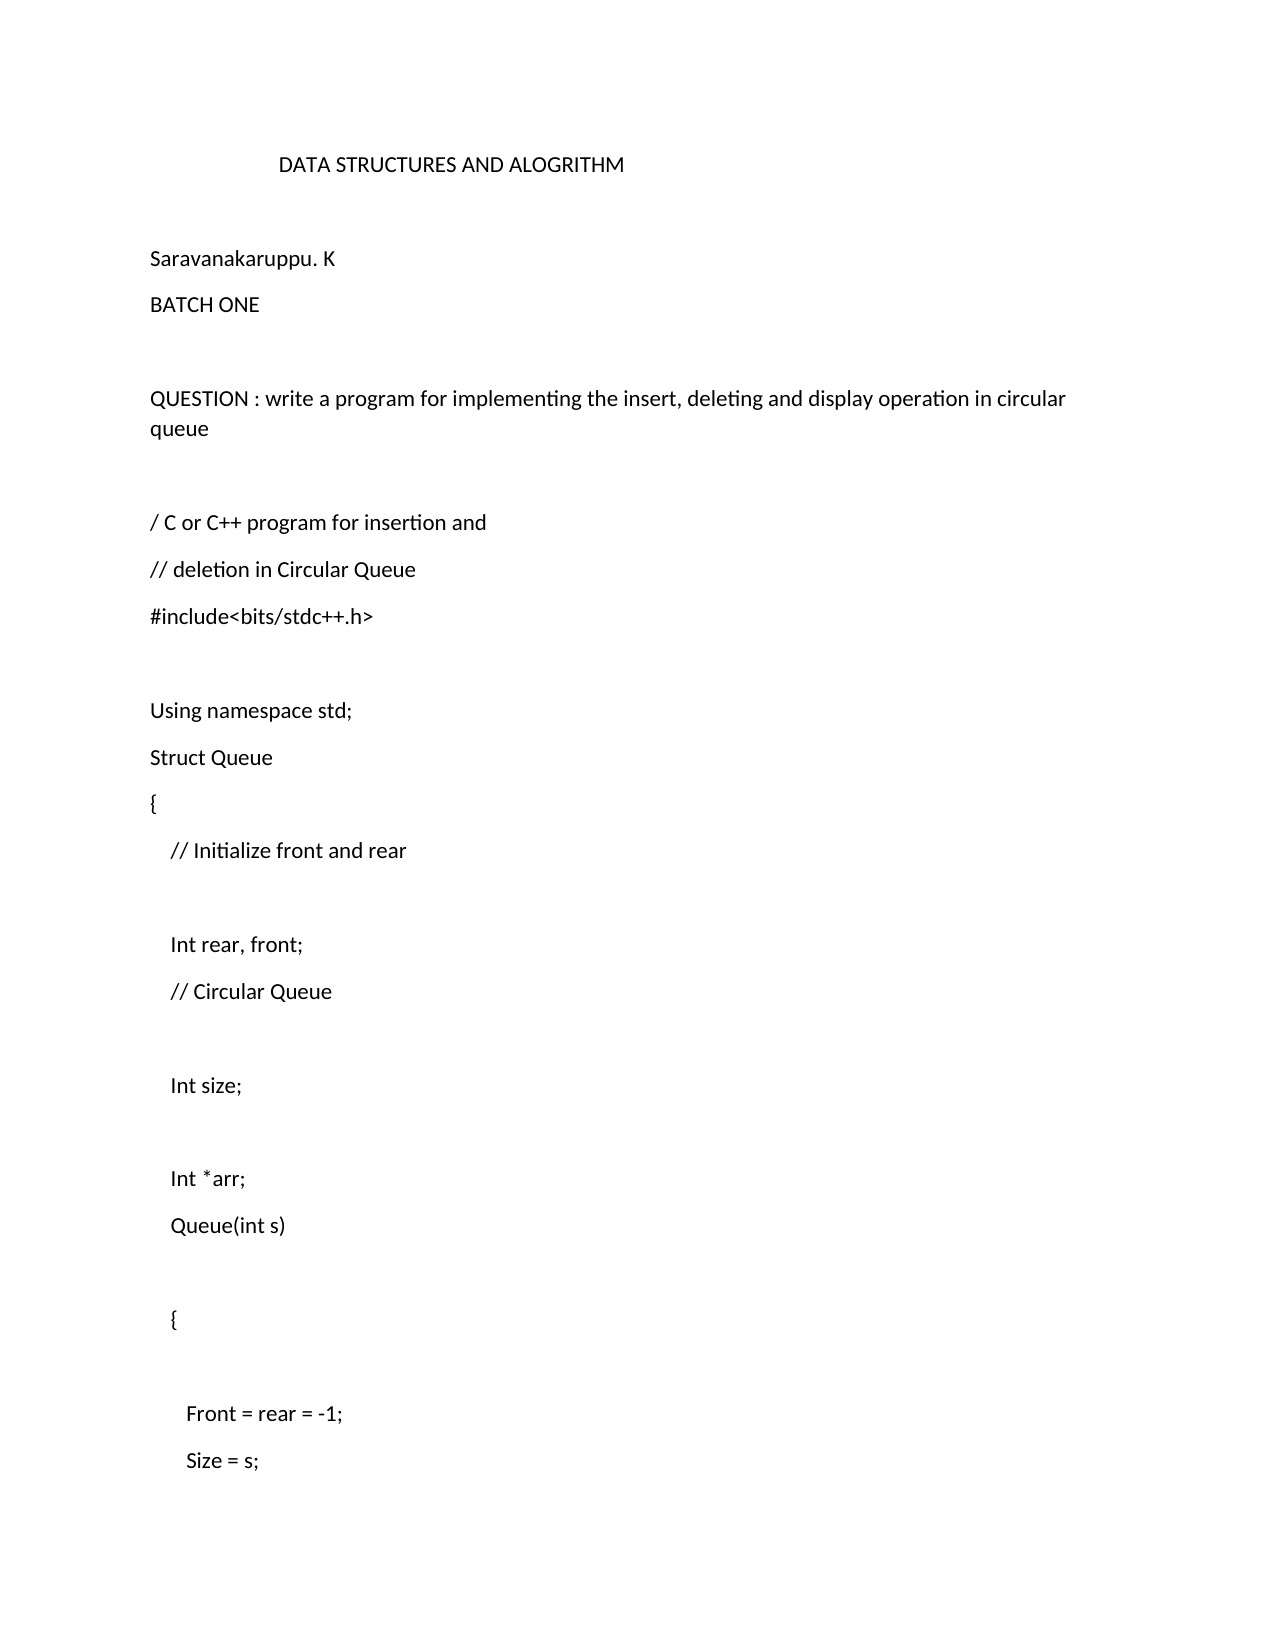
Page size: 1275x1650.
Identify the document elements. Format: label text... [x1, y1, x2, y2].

text #include<bits/stdc++.h> [150, 602, 1125, 630]
text Front = rear = -1; [150, 1399, 1125, 1427]
text Int *arr; [150, 1164, 1125, 1193]
text // Circular Queue [150, 977, 1125, 1005]
text DATA STRUCTURES AND ALOGRITHM [150, 150, 1125, 178]
text { [150, 1305, 1125, 1333]
text Int rear, front; [150, 930, 1125, 958]
text QUESTION : write a program for implementing the insert, deleting and display operation in circular queue [150, 384, 1125, 443]
text / C or C++ program for insertion and [150, 508, 1125, 536]
text BATCH ONE [150, 291, 1125, 319]
text Int size; [150, 1071, 1125, 1099]
text Saravanakaruppu. K [150, 244, 1125, 272]
text // Initialize front and rear [150, 836, 1125, 864]
text Struct Queue [150, 743, 1125, 771]
text Using namespace std; [150, 696, 1125, 724]
text // deletion in Circular Queue [150, 555, 1125, 583]
text Queue(int s) [150, 1211, 1125, 1239]
text { [150, 789, 1125, 818]
text Size = s; [150, 1446, 1125, 1474]
